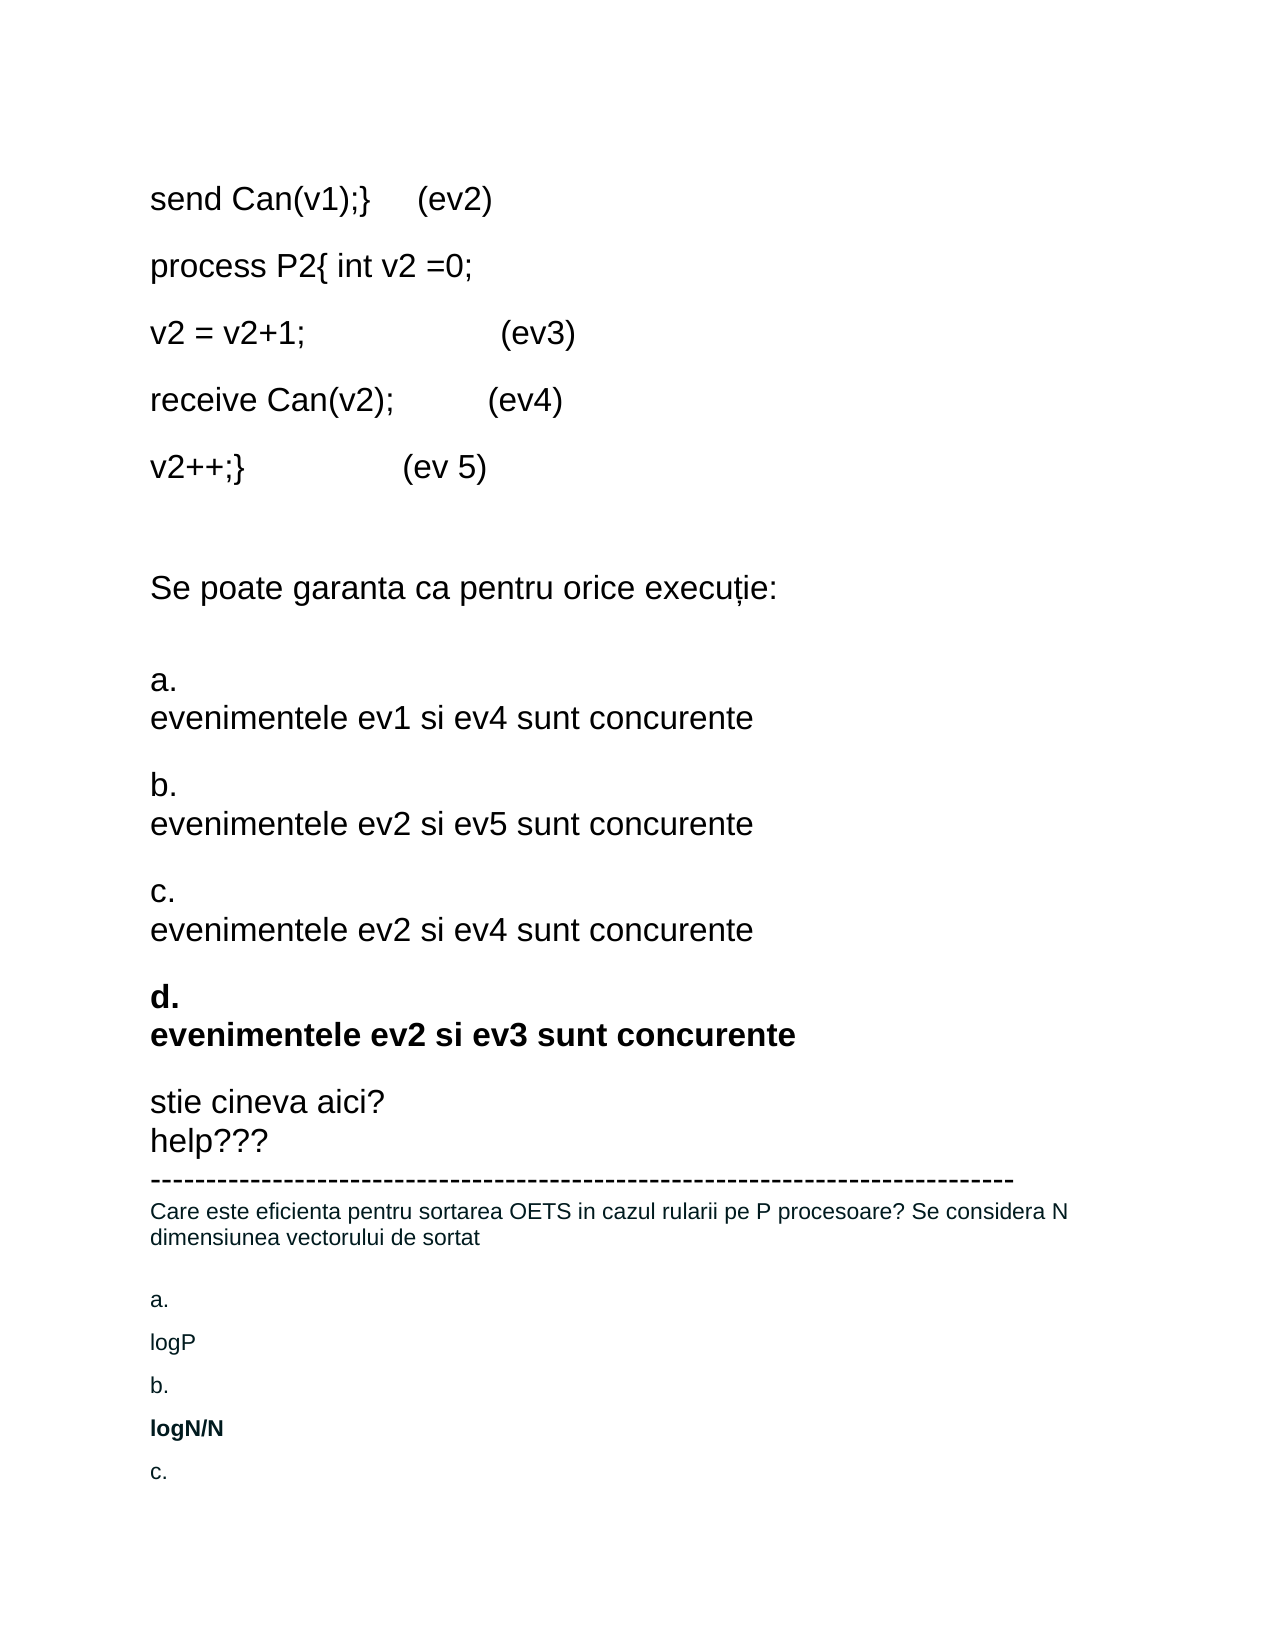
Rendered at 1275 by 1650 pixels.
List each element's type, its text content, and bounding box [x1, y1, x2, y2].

text receive Can(v2); (ev4) [150, 380, 1125, 419]
text evenimentele ev2 si ev5 sunt concurente [150, 804, 1125, 842]
text evenimentele ev2 si ev4 sunt concurente [150, 909, 1125, 948]
text a. [150, 660, 1125, 698]
text d. [150, 977, 1125, 1015]
text v2++;} (ev 5) [150, 447, 1125, 486]
text logN/N [150, 1415, 1125, 1441]
text Se poate garanta ca pentru orice execuție: [150, 568, 1125, 606]
text c. [150, 871, 1125, 909]
text ------------------------------------------------------------------------------ [150, 1159, 1125, 1198]
text b. [150, 766, 1125, 804]
text c. [150, 1458, 1125, 1484]
text process P2{ int v2 =0; [150, 246, 1125, 284]
text stie cineva aici? [150, 1082, 1125, 1121]
text b. [150, 1372, 1125, 1398]
text logP [150, 1329, 1125, 1355]
text help??? [150, 1121, 1125, 1159]
text evenimentele ev2 si ev3 sunt concurente [150, 1015, 1125, 1054]
text v2 = v2+1; (ev3) [150, 313, 1125, 352]
text Care este eficienta pentru sortarea OETS in cazul rularii pe P procesoare? Se considera N dimensiunea vectorului de sortat [150, 1198, 1125, 1250]
text send Can(v1);} (ev2) [150, 179, 1125, 217]
text a. [150, 1286, 1125, 1312]
text evenimentele ev1 si ev4 sunt concurente [150, 698, 1125, 737]
